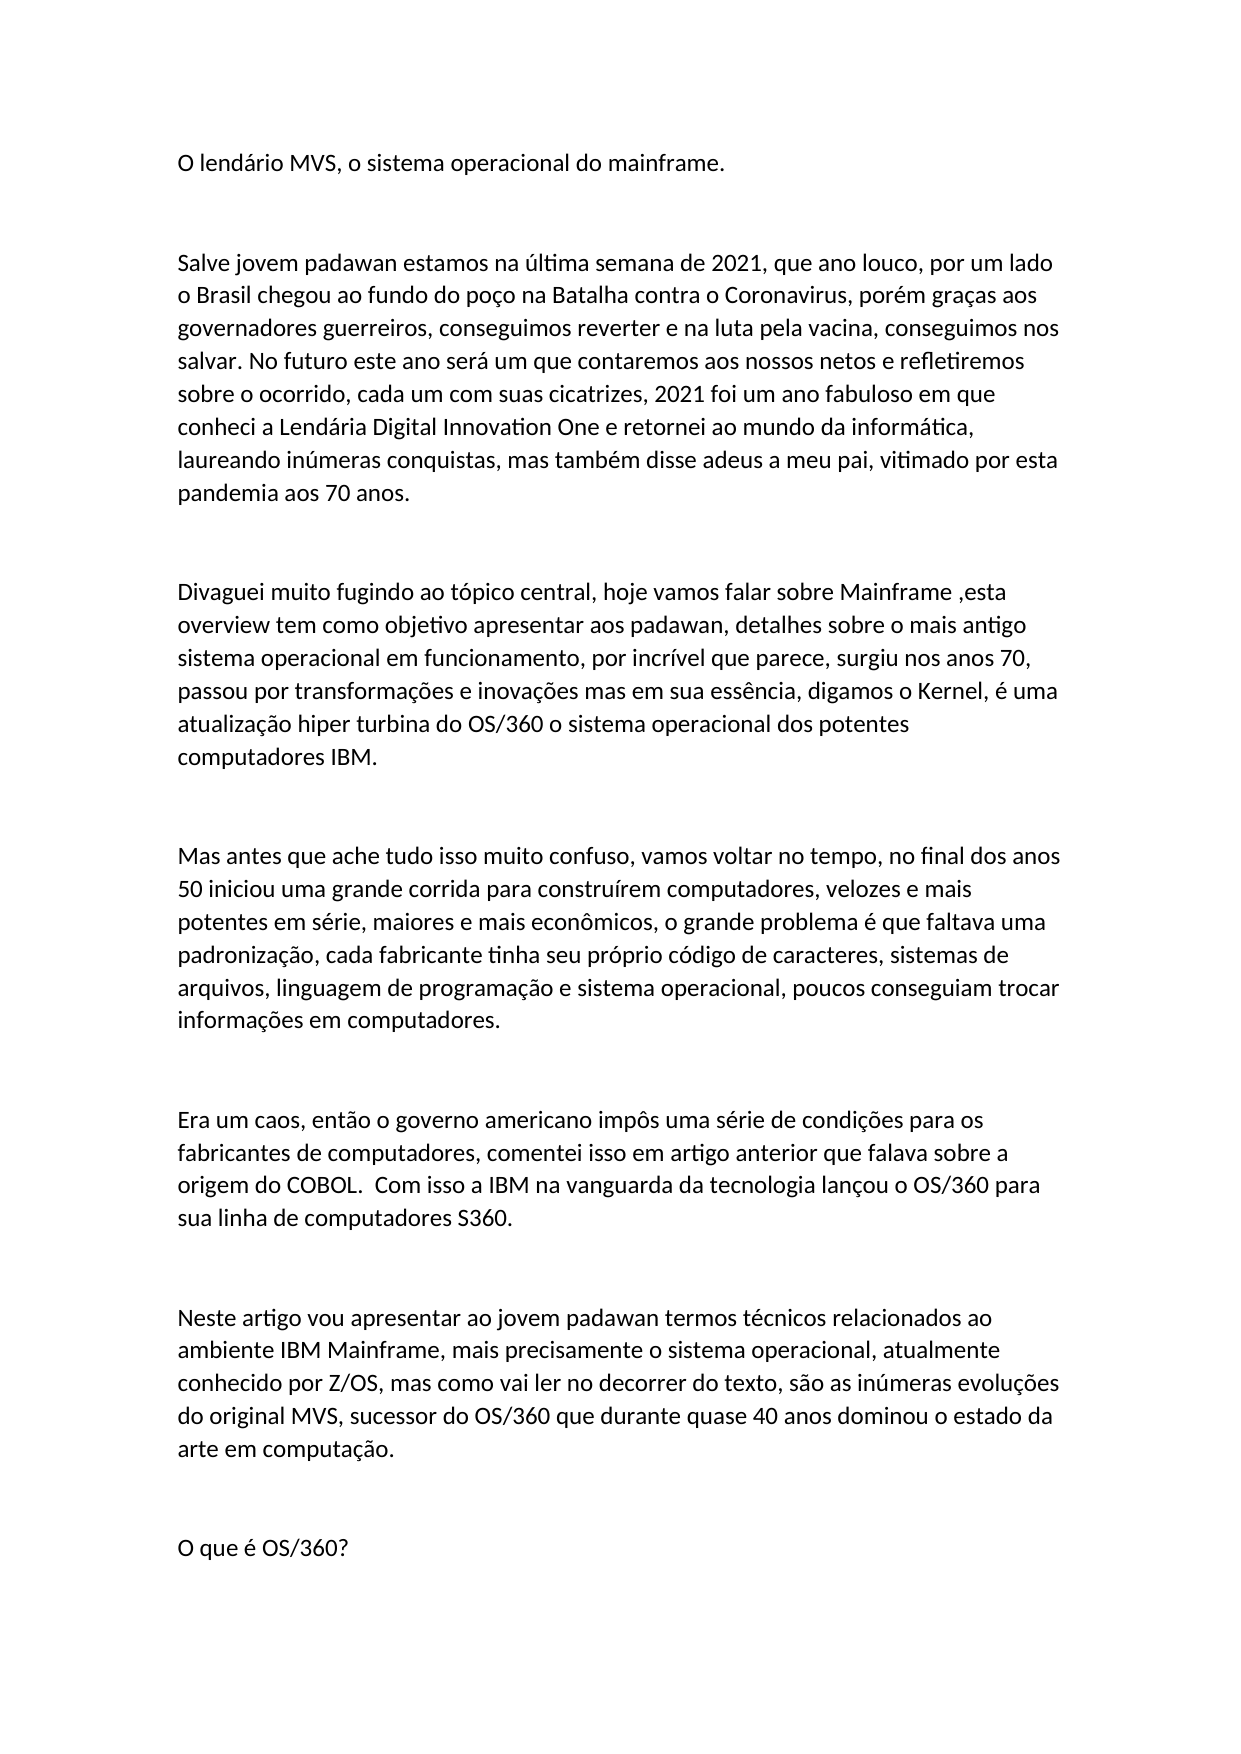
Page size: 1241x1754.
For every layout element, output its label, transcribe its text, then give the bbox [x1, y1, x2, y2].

text Salve jovem padawan estamos na última semana de 2021, que ano louco, por um lado o Brasil chegou ao fundo do poço na Batalha contra o Coronavirus, porém graças aos governadores guerreiros, conseguimos reverter e na luta pela vacina, conseguimos nos salvar. No futuro este ano será um que contaremos aos nossos netos e refletiremos sobre o ocorrido, cada um com suas cicatrizes, 2021 foi um ano fabuloso em que conheci a Lendária Digital Innovation One e retornei ao mundo da informática, laureando inúmeras conquistas, mas também disse adeus a meu pai, vitimado por esta pandemia aos 70 anos. [177, 247, 1063, 508]
text Neste artigo vou apresentar ao jovem padawan termos técnicos relacionados ao ambiente IBM Mainframe, mais precisamente o sistema operacional, atualmente conhecido por Z/OS, mas como vai ler no decorrer do texto, são as inúmeras evoluções do original MVS, sucessor do OS/360 que durante quase 40 anos dominou o estado da arte em computação. [177, 1302, 1063, 1464]
text Mas antes que ache tudo isso muito confuso, vamos voltar no tempo, no final dos anos 50 iniciou uma grande corrida para construírem computadores, velozes e mais potentes em série, maiores e mais econômicos, o grande problema é que faltava uma padronização, cada fabricante tinha seu próprio código de caracteres, sistemas de arquivos, linguagem de programação e sistema operacional, poucos conseguiam trocar informações em computadores. [177, 840, 1063, 1035]
text O lendário MVS, o sistema operacional do mainframe. [177, 148, 1063, 178]
text Divaguei muito fugindo ao tópico central, hoje vamos falar sobre Mainframe ,esta overview tem como objetivo apresentar aos padawan, detalhes sobre o mais antigo sistema operacional em funcionamento, por incrível que parece, surgiu nos anos 70, passou por transformações e inovações mas em sua essência, digamos o Kernel, é uma atualização hiper turbina do OS/360 o sistema operacional dos potentes computadores IBM. [177, 576, 1063, 771]
text Era um caos, então o governo americano impôs uma série de condições para os fabricantes de computadores, comentei isso em artigo anterior que falava sobre a origem do COBOL. Com isso a IBM na vanguarda da tecnologia lançou o OS/360 para sua linha de computadores S360. [177, 1104, 1063, 1233]
text O que é OS/360? [177, 1533, 1063, 1563]
